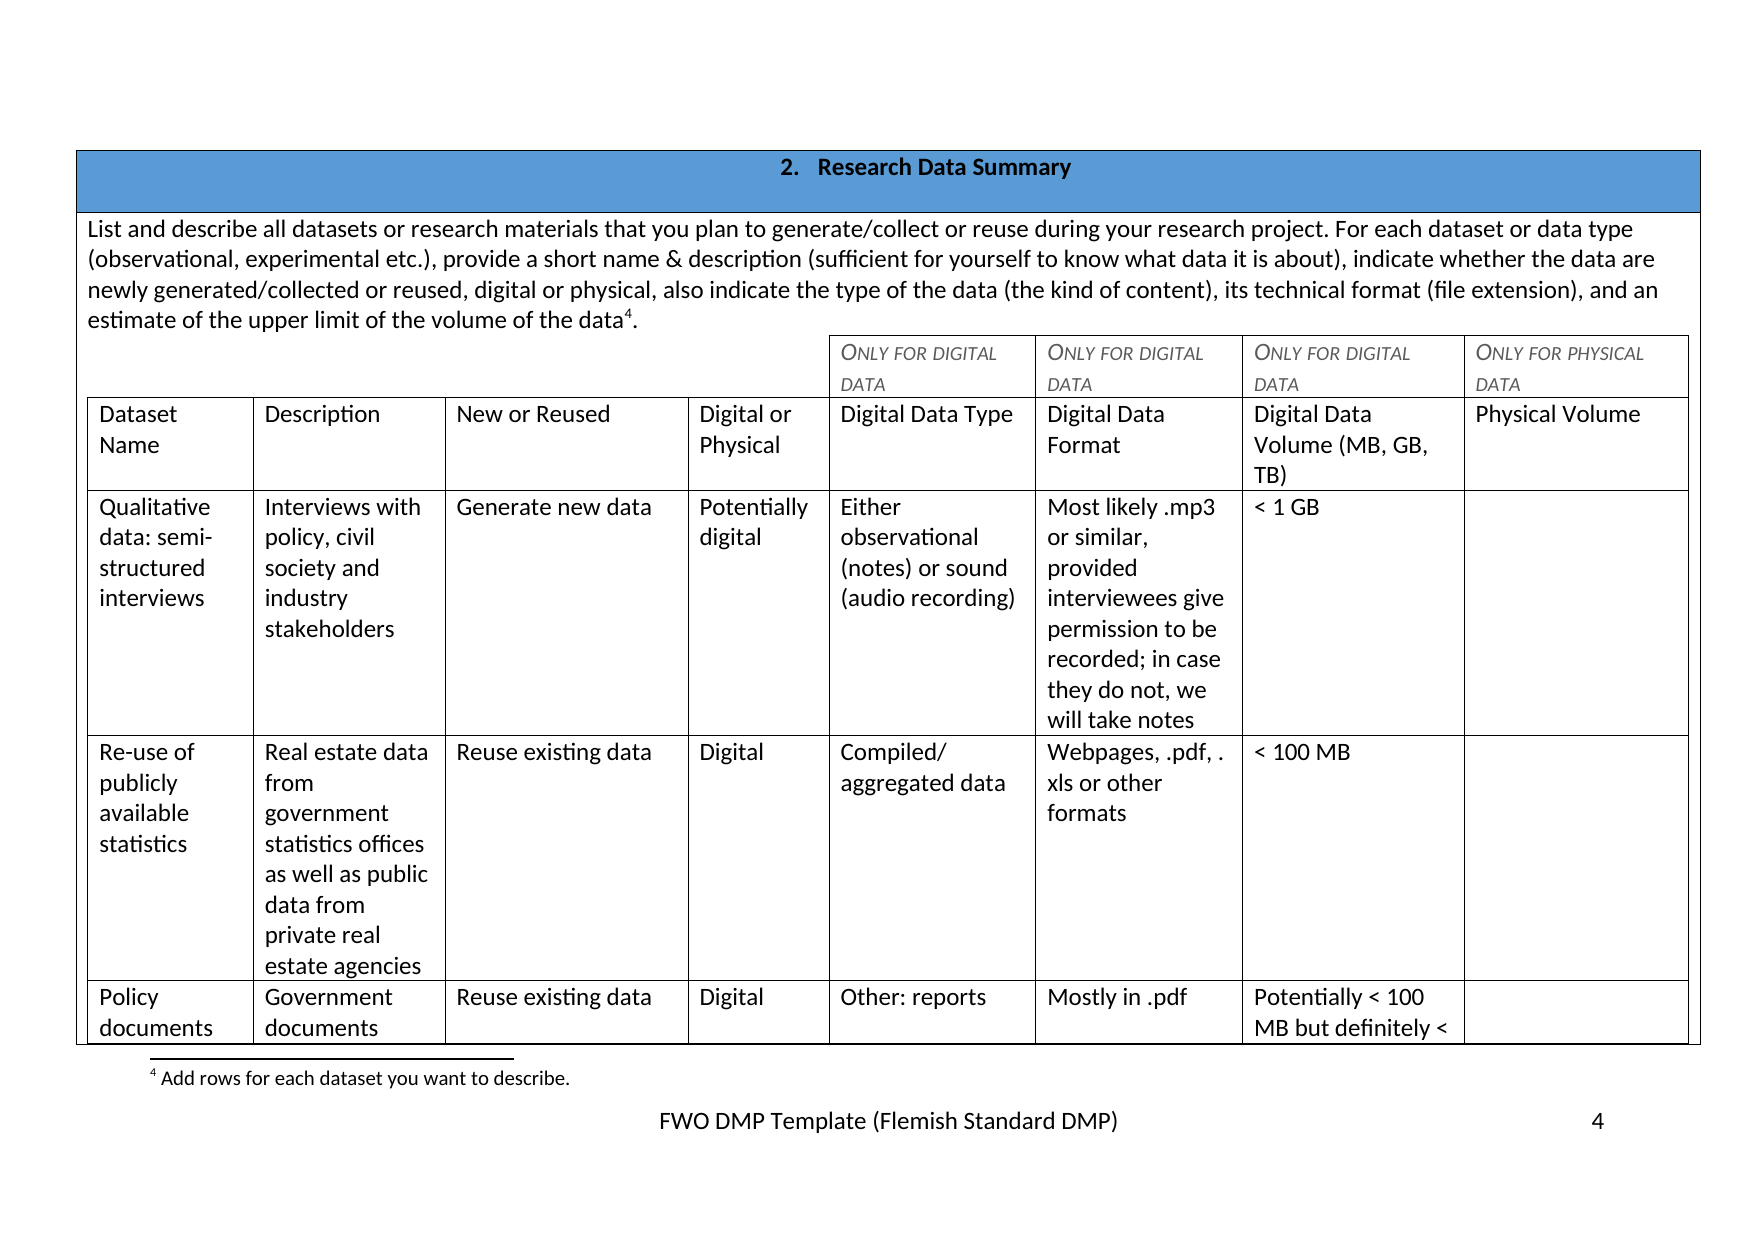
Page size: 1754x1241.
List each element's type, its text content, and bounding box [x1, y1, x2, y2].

table_header Research Data Summary [77, 151, 1700, 212]
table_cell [77, 213, 1700, 1043]
